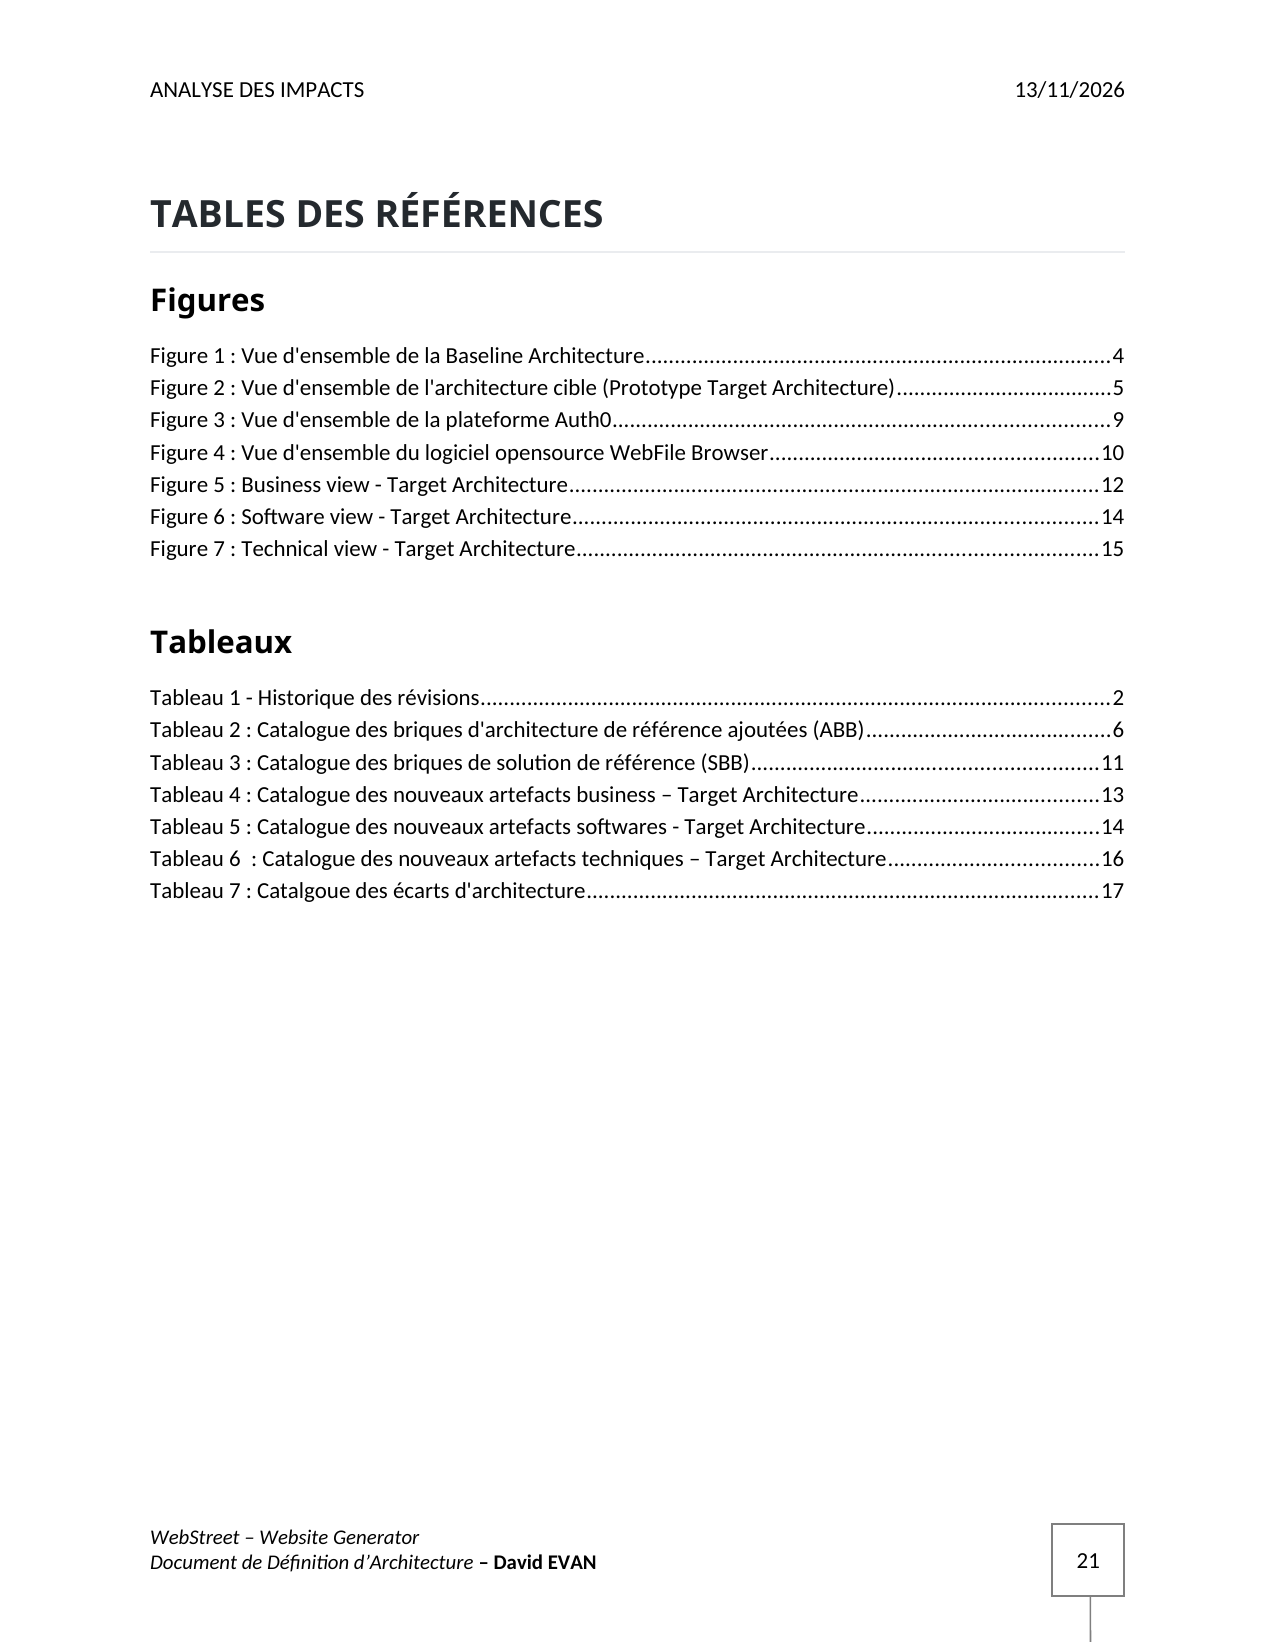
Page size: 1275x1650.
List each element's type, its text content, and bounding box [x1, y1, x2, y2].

text Tableau 5 : Catalogue des nouveaux artefacts softwares - Target Architecture 14 [150, 812, 1125, 840]
text Figure 4 : Vue d'ensemble du logiciel opensource WebFile Browser 10 [150, 438, 1125, 466]
text Figure 6 : Software view - Target Architecture 14 [150, 502, 1125, 530]
text Tableau 4 : Catalogue des nouveaux artefacts business – Target Architecture 13 [150, 780, 1125, 808]
subtitle Tableaux [150, 620, 1125, 662]
text Figure 5 : Business view - Target Architecture 12 [150, 470, 1125, 498]
subtitle TABLES DES RÉFÉRENCES [150, 187, 1125, 251]
text Tableau 7 : Catalgoue des écarts d'architecture 17 [150, 876, 1125, 904]
text Tableau 6 : Catalogue des nouveaux artefacts techniques – Target Architecture 16 [150, 844, 1125, 872]
text Figure 3 : Vue d'ensemble de la plateforme Auth0 9 [150, 405, 1125, 433]
text Tableau 3 : Catalogue des briques de solution de référence (SBB) 11 [150, 748, 1125, 776]
text Tableau 1 - Historique des révisions 2 [150, 683, 1125, 711]
text Tableau 2 : Catalogue des briques d'architecture de référence ajoutées (ABB) 6 [150, 715, 1125, 743]
subtitle Figures [150, 278, 1125, 320]
text Figure 1 : Vue d'ensemble de la Baseline Architecture 4 [150, 341, 1125, 369]
text Figure 7 : Technical view - Target Architecture 15 [150, 534, 1125, 562]
text Figure 2 : Vue d'ensemble de l'architecture cible (Prototype Target Architecture) 5 [150, 373, 1125, 401]
